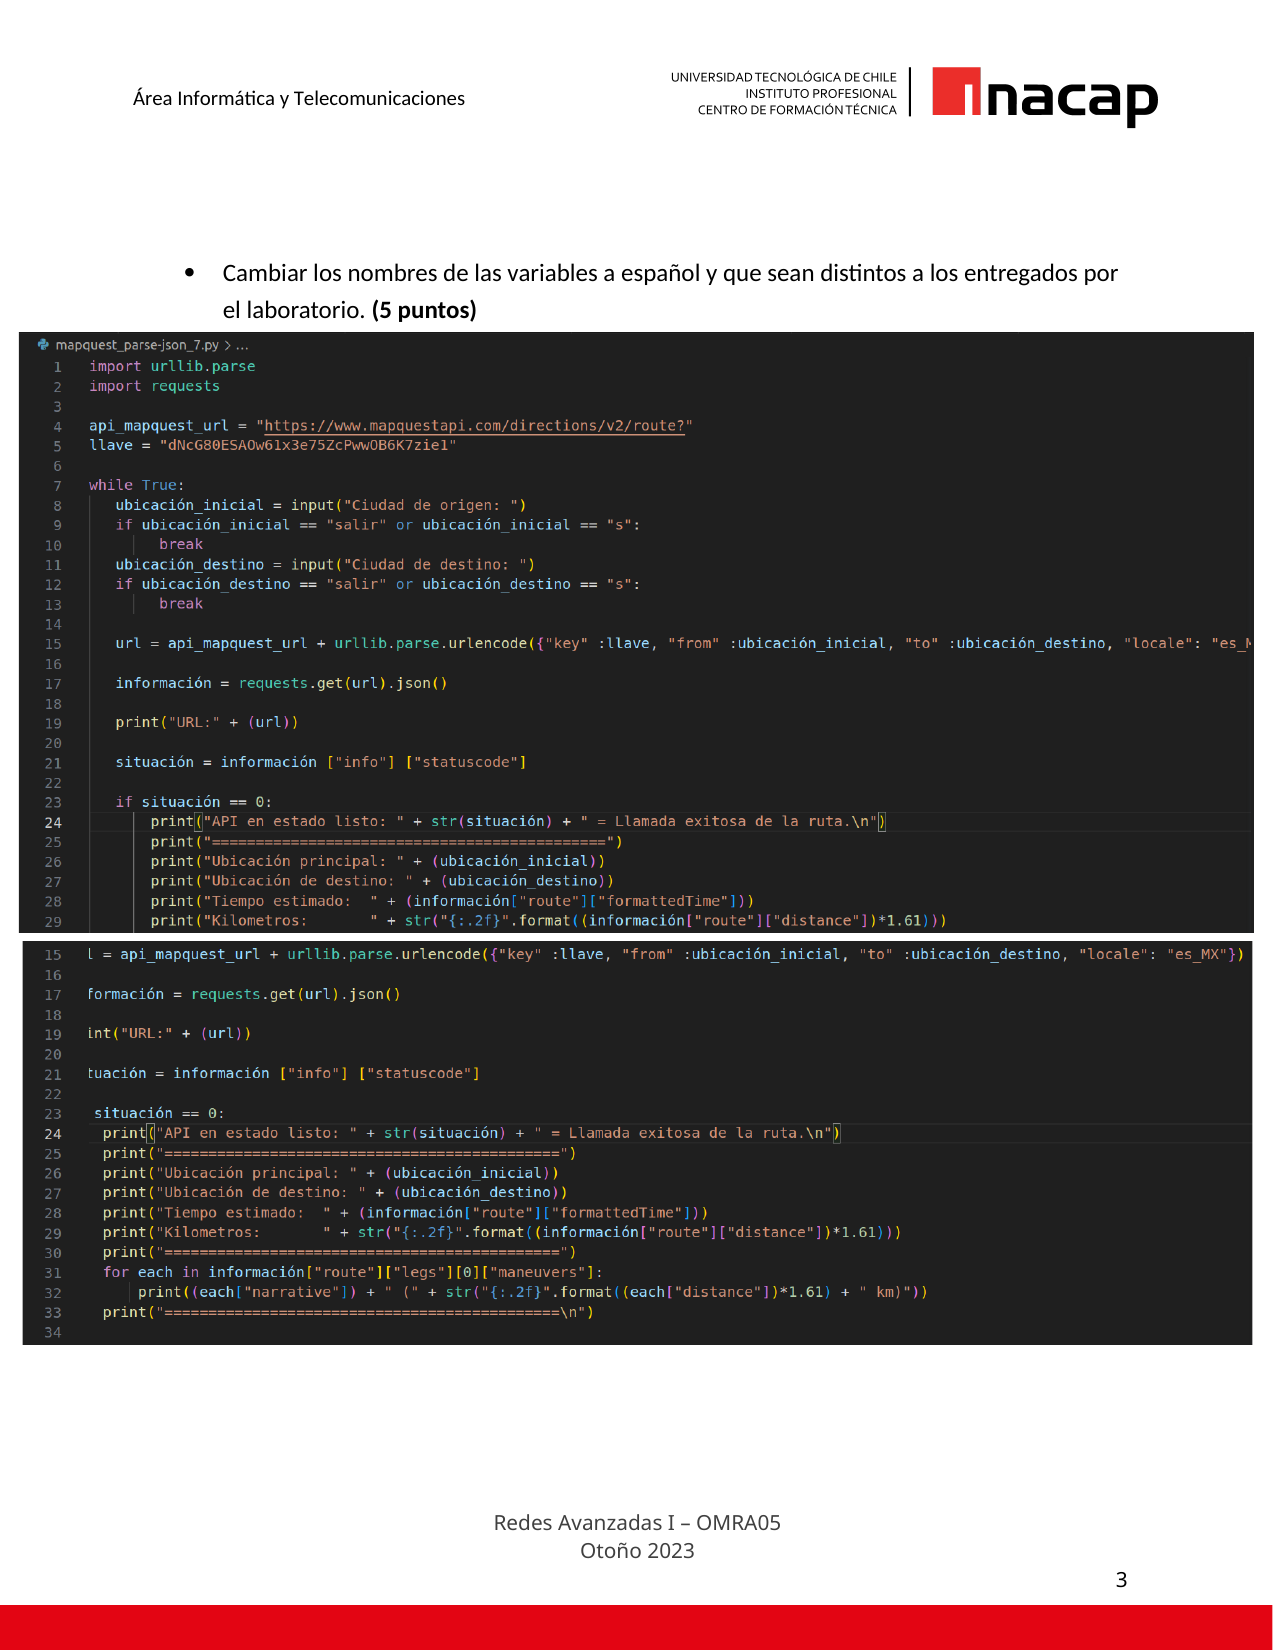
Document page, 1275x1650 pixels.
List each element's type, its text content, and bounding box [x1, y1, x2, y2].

picture [668, 63, 1160, 129]
picture [18, 332, 1254, 933]
list Cambiar los nombres de las variables a español y que sean distintos a los entregados por el laboratorio. (5 puntos) [185, 257, 1127, 324]
picture [22, 941, 1253, 1345]
